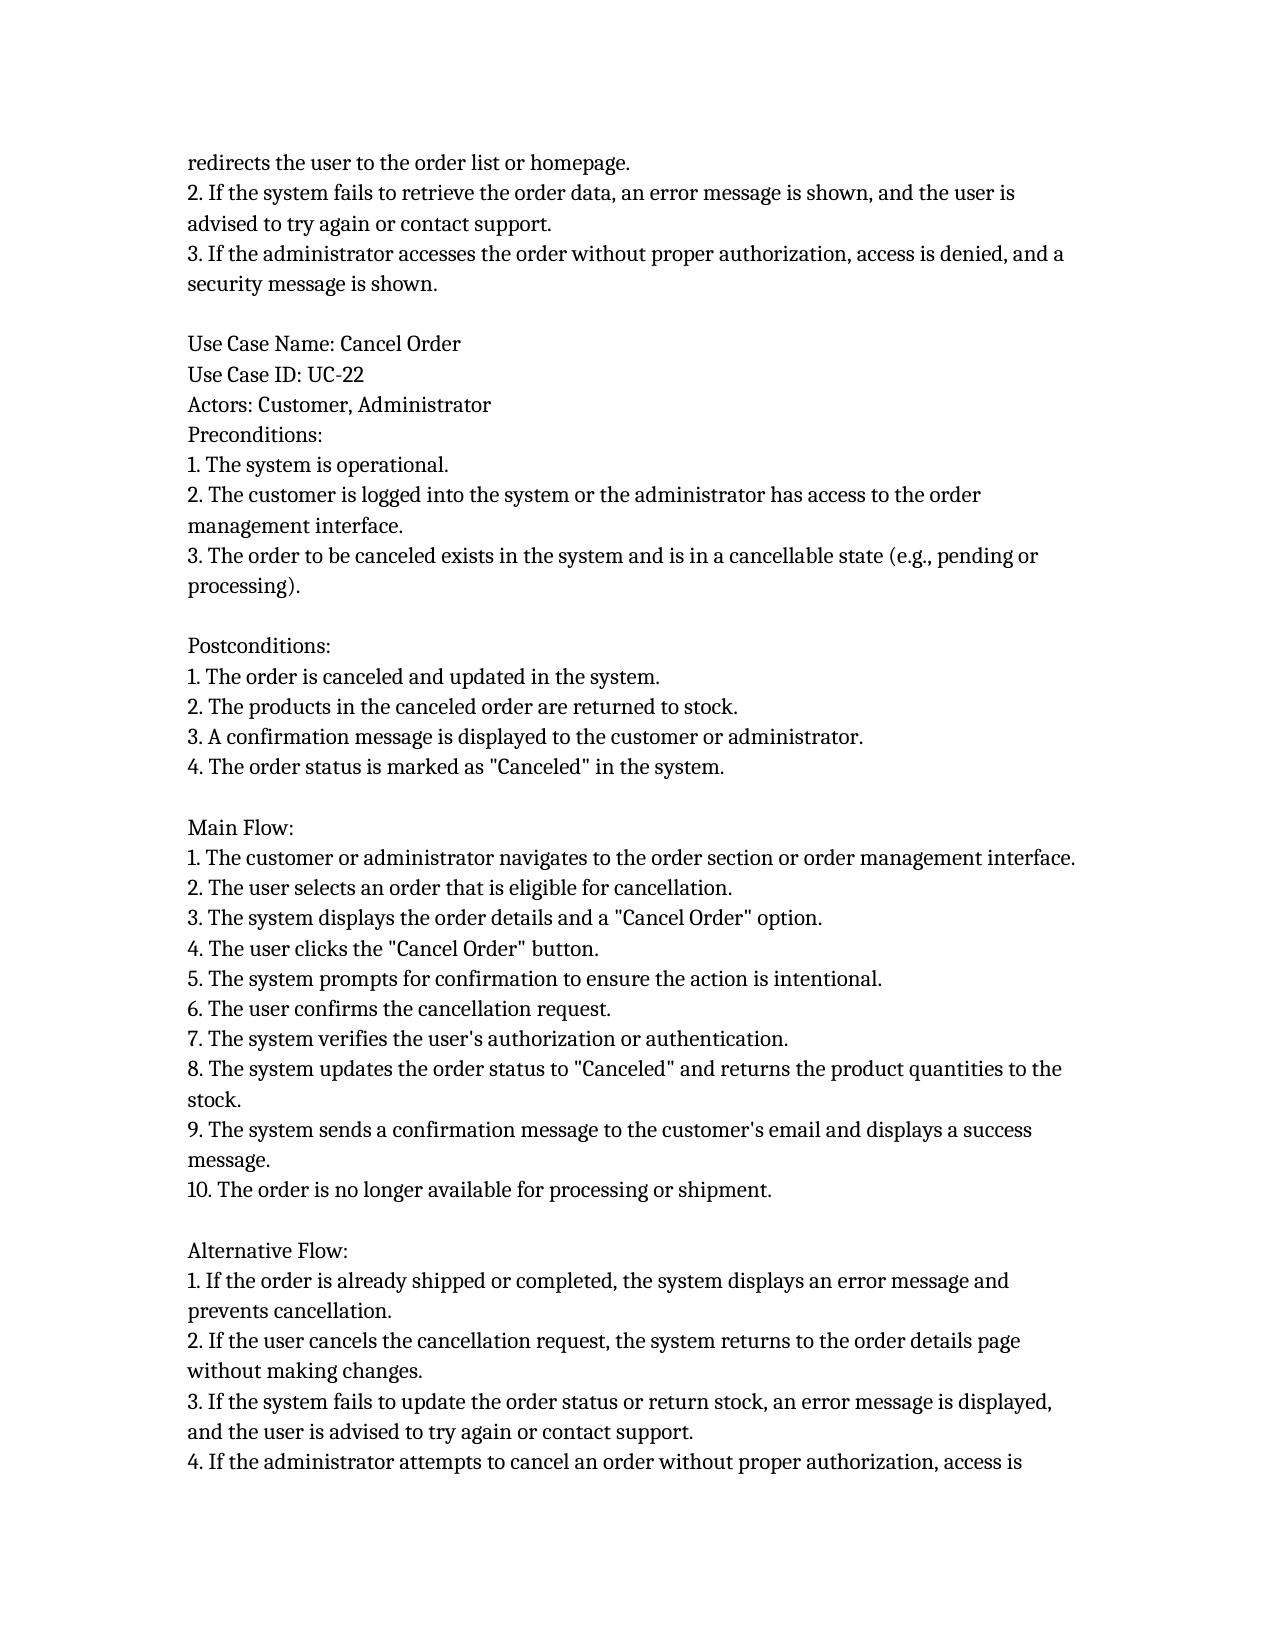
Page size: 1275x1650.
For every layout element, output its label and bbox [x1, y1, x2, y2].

text [187, 150, 1087, 1475]
